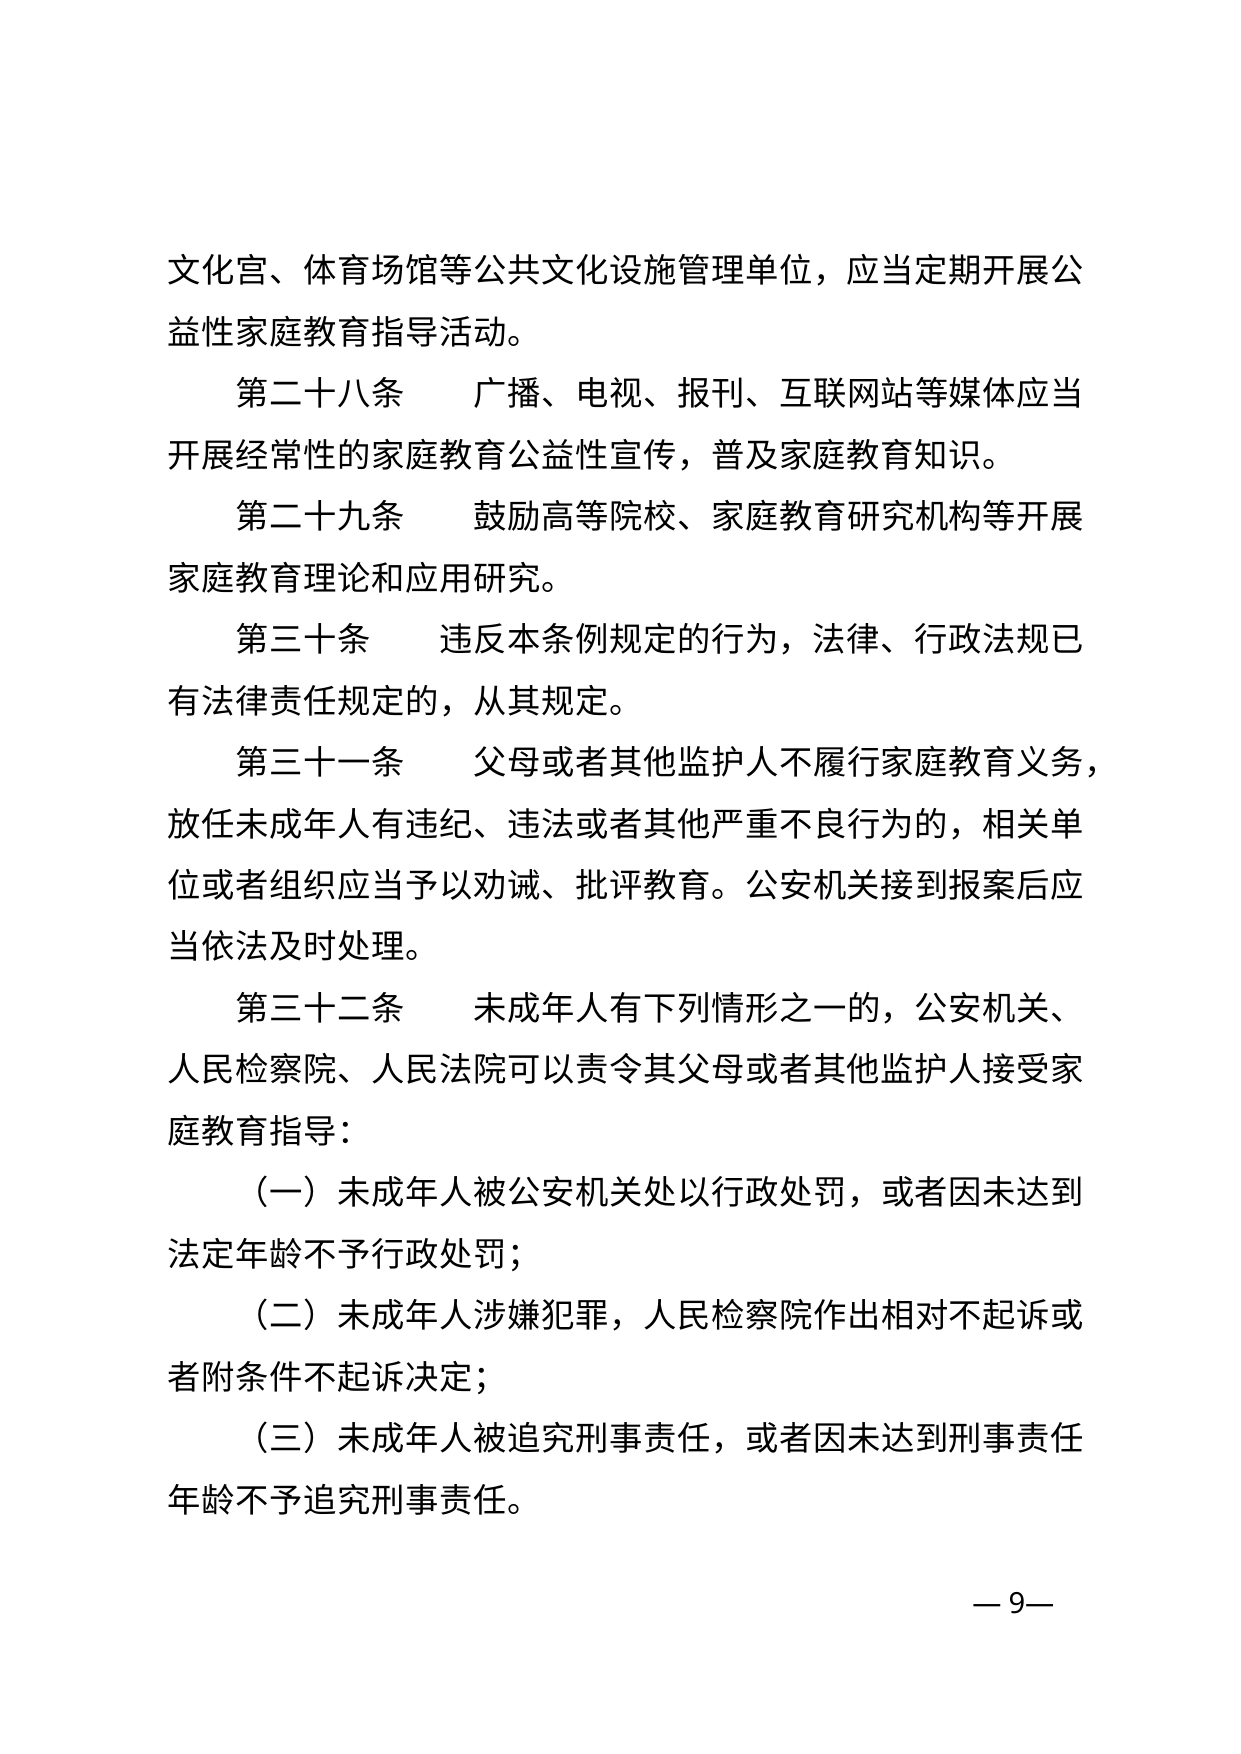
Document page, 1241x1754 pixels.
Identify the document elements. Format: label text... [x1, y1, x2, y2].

text （二）未成年人涉嫌犯罪，人民检察院作出相对不起诉或者附条件不起诉决定； [168, 1282, 1084, 1405]
text （一）未成年人被公安机关处以行政处罚，或者因未达到法定年龄不予行政处罚； [168, 1159, 1084, 1282]
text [168, 238, 1084, 361]
text 第三十二条 未成年人有下列情形之一的，公安机关、人民检察院、人民法院可以责令其父母或者其他监护人接受家庭教育指导： [168, 975, 1084, 1159]
text 第二十八条 广播、电视、报刊、互联网站等媒体应当开展经常性的家庭教育公益性宣传，普及家庭教育知识。 [168, 361, 1084, 483]
text 第二十九条 鼓励高等院校、家庭教育研究机构等开展家庭教育理论和应用研究。 [168, 483, 1084, 606]
text 第三十条 违反本条例规定的行为，法律、行政法规已有法律责任规定的，从其规定。 [168, 606, 1084, 729]
text 第三十一条 父母或者其他监护人不履行家庭教育义务，放任未成年人有违纪、违法或者其他严重不良行为的，相关单位或者组织应当予以劝诫、批评教育。公安机关接到报案后应当依法及时处理。 [168, 729, 1084, 975]
text （三）未成年人被追究刑事责任，或者因未达到刑事责任年龄不予追究刑事责任。 [168, 1405, 1084, 1528]
